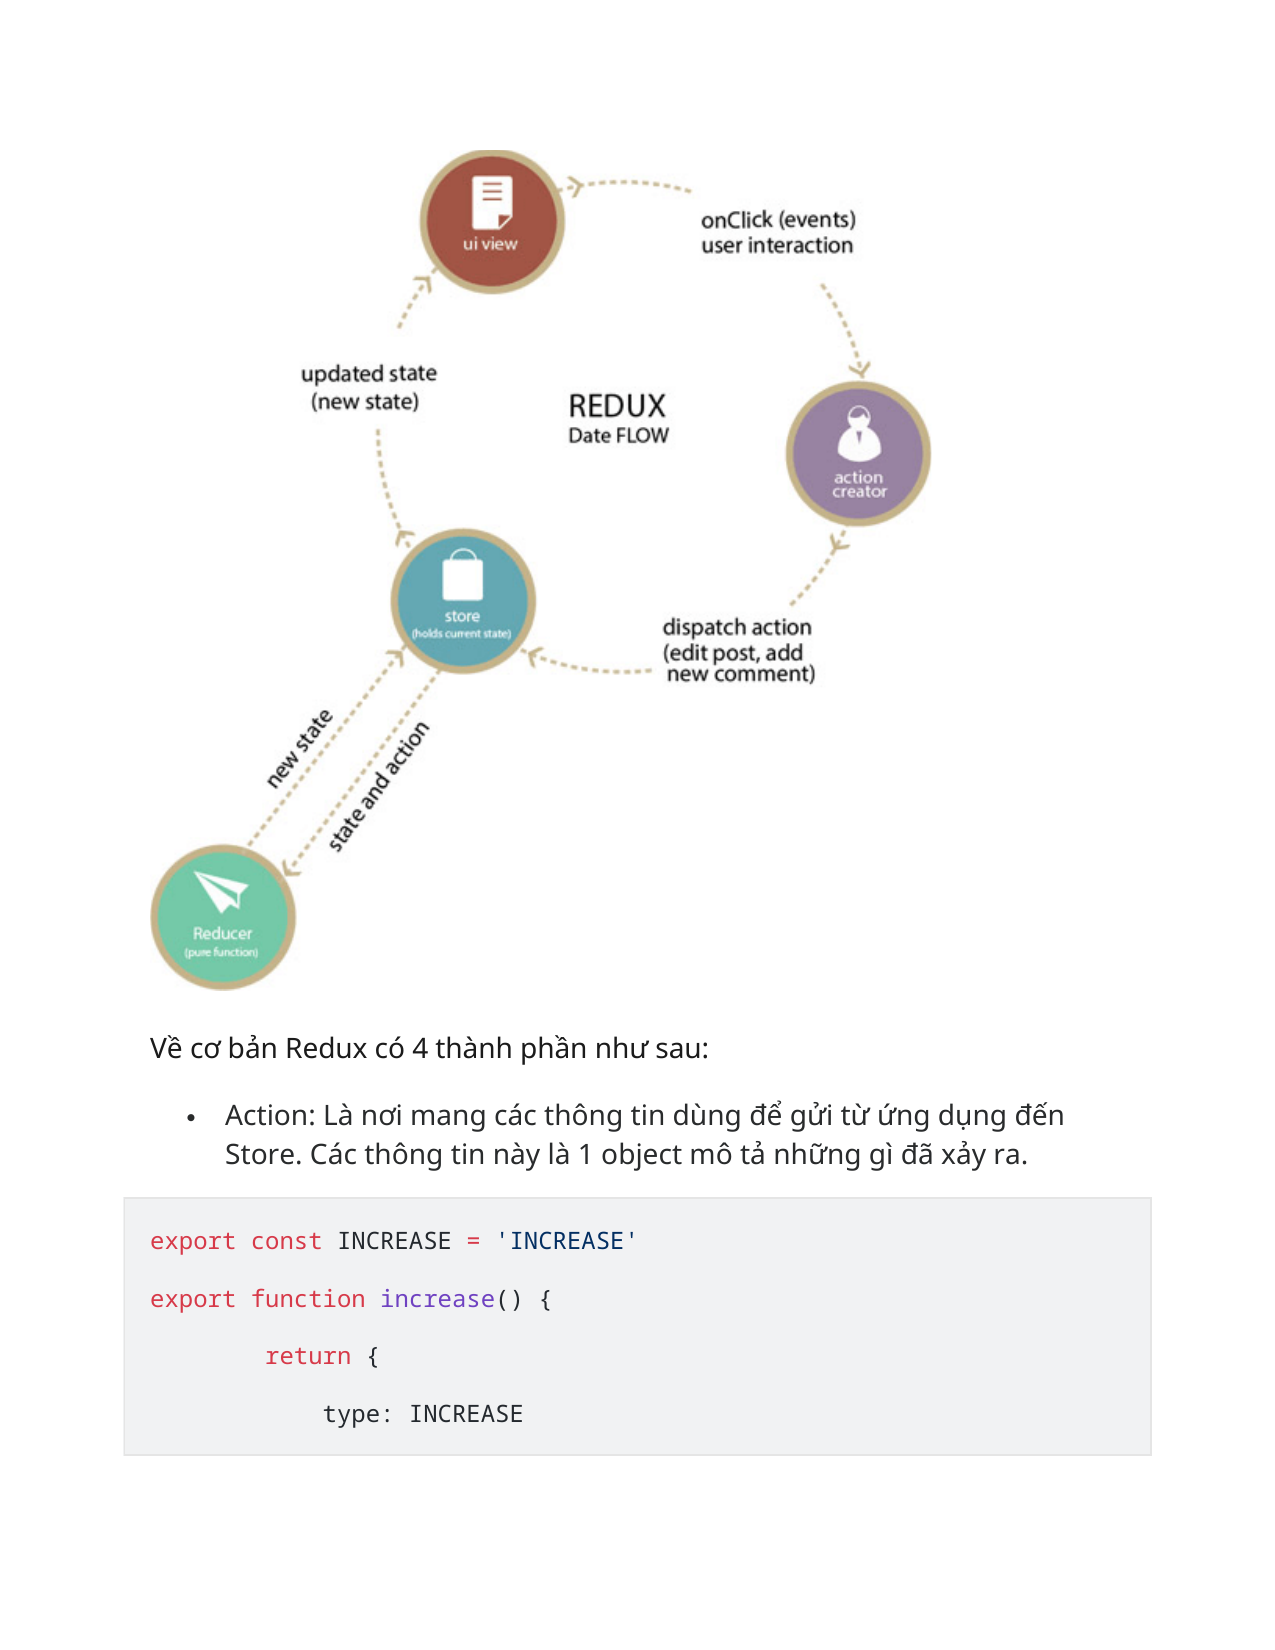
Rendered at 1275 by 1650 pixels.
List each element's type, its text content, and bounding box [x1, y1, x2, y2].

text export function increase() { [125, 1255, 1150, 1312]
picture [150, 150, 932, 991]
list Action: Là nơi mang các thông tin dùng để gửi từ ứng dụng đến Store. Các thông tin này là 1 object mô tả những gì đã xảy ra. [187, 1096, 1125, 1172]
text export const INCREASE = 'INCREASE' [125, 1199, 1150, 1255]
text return { [125, 1312, 1150, 1370]
text type: INCREASE [125, 1370, 1150, 1454]
text Về cơ bản Redux có 4 thành phần như sau: [150, 1028, 1125, 1066]
